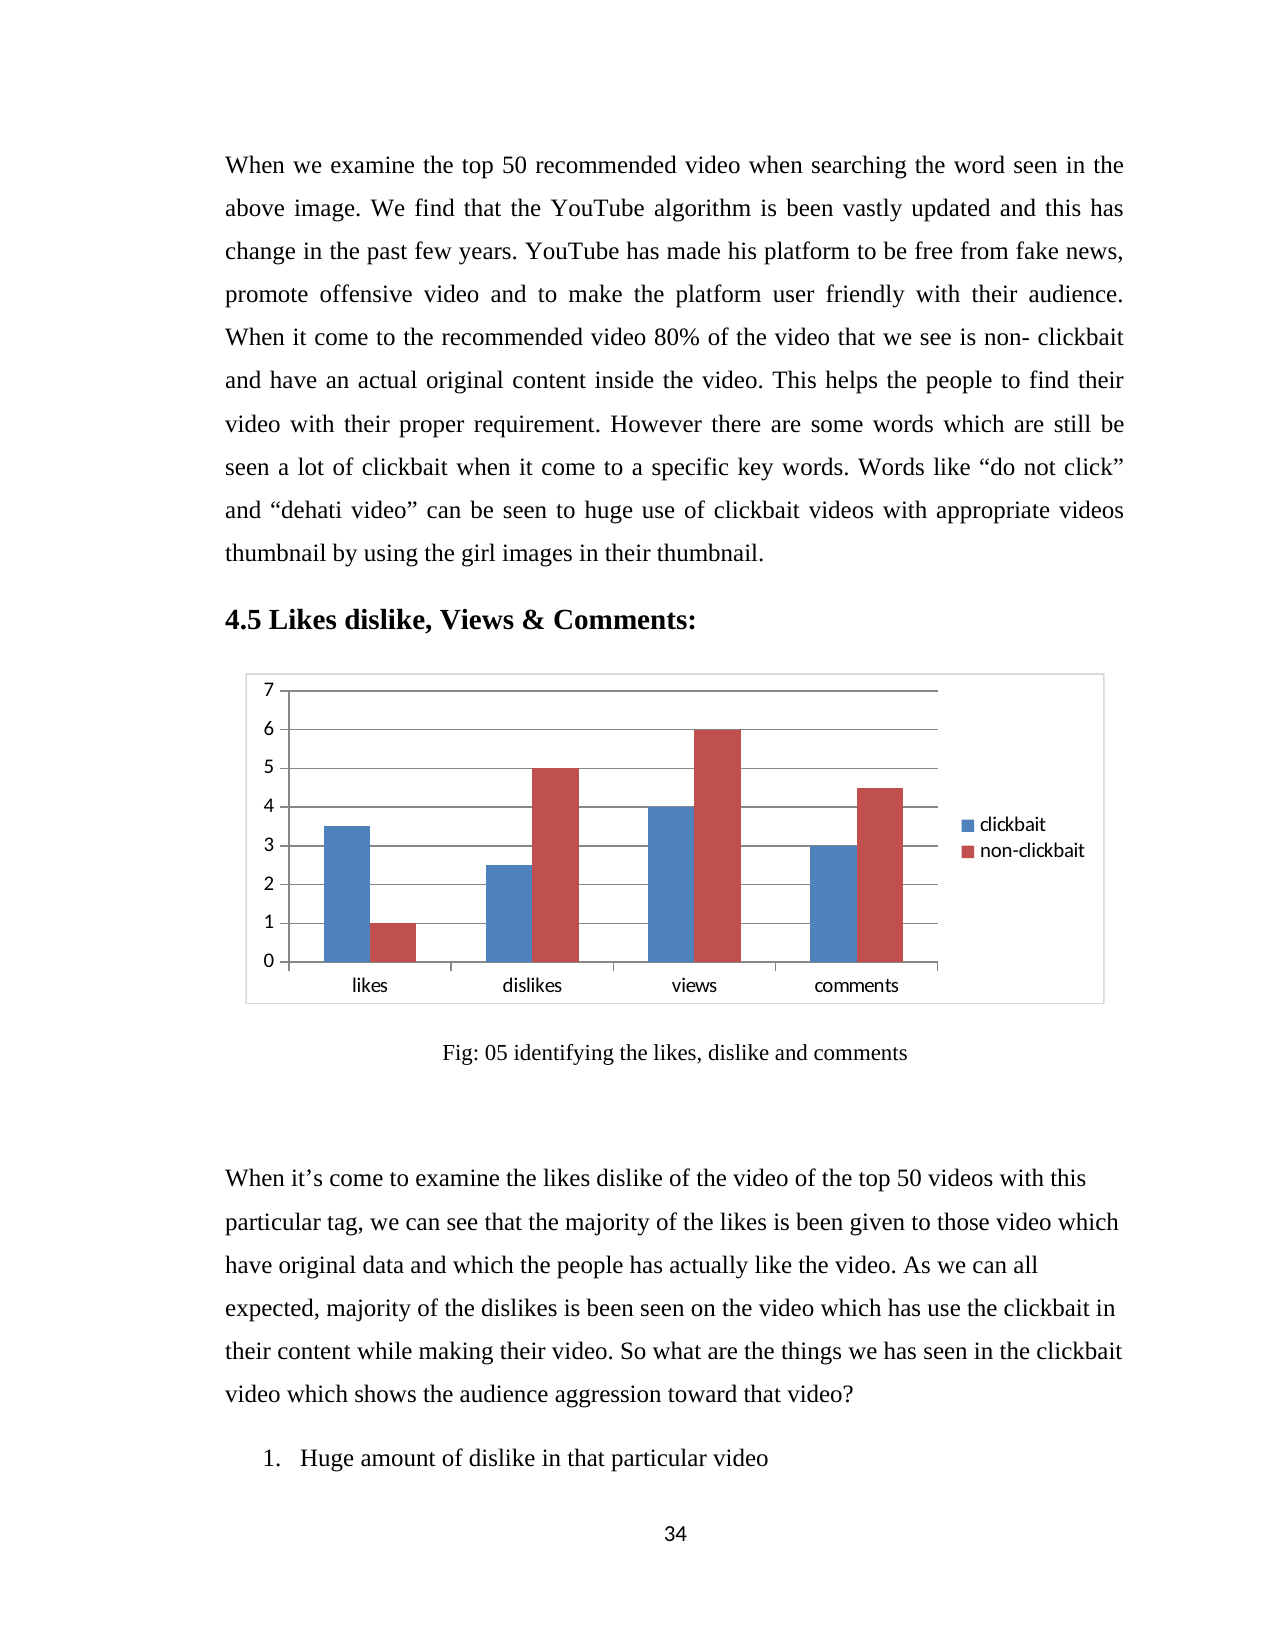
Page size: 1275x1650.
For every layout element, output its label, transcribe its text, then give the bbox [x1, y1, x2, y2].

list Huge amount of dislike in that particular video [262, 1443, 1125, 1472]
text When we examine the top 50 recommended video when searching the word seen in the above image. We find that the YouTube algorithm is been vastly updated and this has change in the past few years. YouTube has made his platform to be free from fake news, promote offensive video and to make the platform user friendly with their audience. When it come to the recommended video 80% of the video that we see is non- clickbait and have an actual original content inside the video. This helps the people to find their video with their proper requirement. However there are some words which are still be seen a lot of clickbait when it come to a specific key words. Words like “do not click” and “dehati video” can be seen to huge use of clickbait videos with appropriate videos thumbnail by using the girl images in their thumbnail. [225, 150, 1125, 567]
text Fig: 05 identifying the likes, dislike and comments [225, 1039, 1125, 1066]
text 4.5 Likes dislike, Views & Comments: [225, 602, 1125, 636]
text When it’s come to examine the likes dislike of the video of the top 50 videos with this particular tag, we can see that the majority of the likes is been given to those video which have original data and which the people has actually like the video. As we can all expected, majority of the dislikes is been seen on the video which has use the clickbait in their content while making their video. So what are the things we has seen in the clickbait video which shows the audience aggression toward that video? [225, 1163, 1125, 1408]
